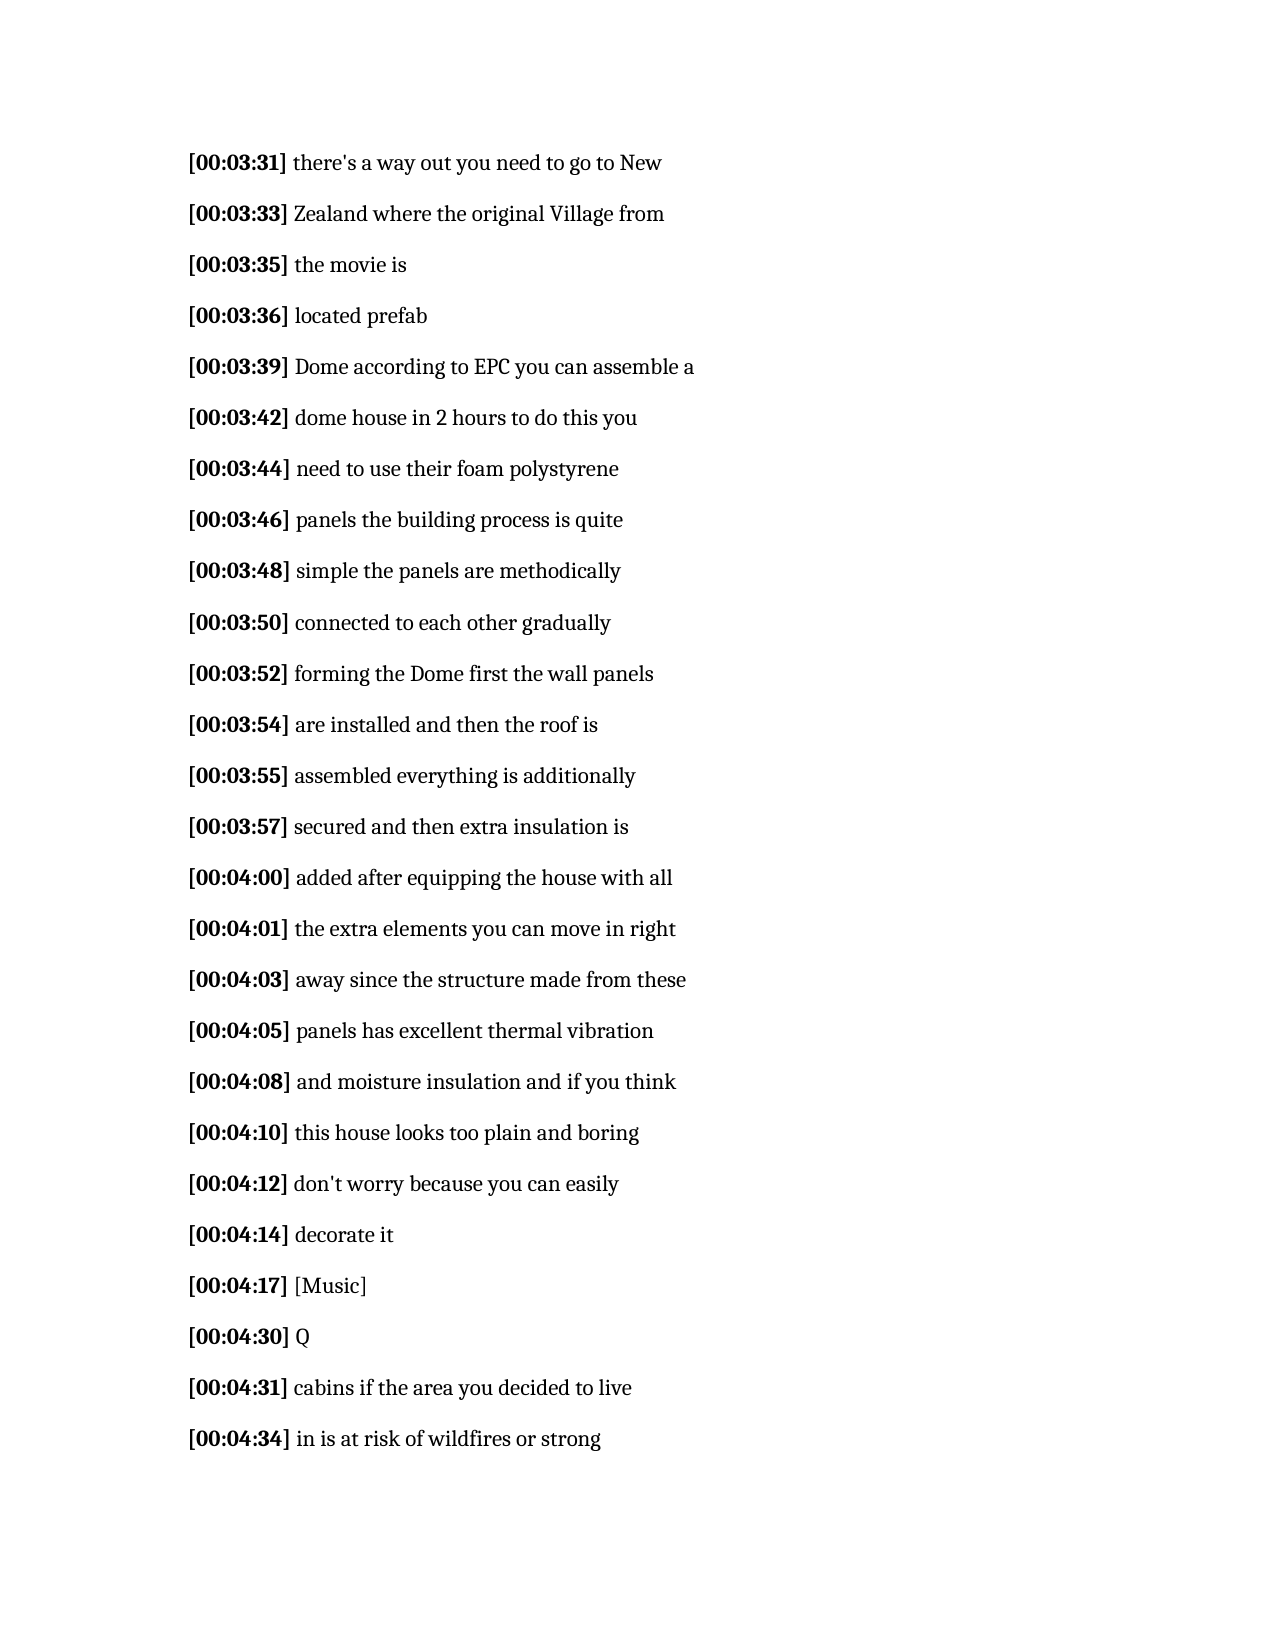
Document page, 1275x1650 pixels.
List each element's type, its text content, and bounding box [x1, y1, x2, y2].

text [00:04:14] decorate it [187, 1222, 1087, 1248]
text [00:03:57] secured and then extra insulation is [187, 813, 1087, 840]
text [00:04:34] in is at risk of wildfires or strong [187, 1426, 1087, 1452]
text [00:03:35] the movie is [187, 252, 1087, 278]
text [00:04:31] cabins if the area you decided to live [187, 1375, 1087, 1401]
text [00:03:31] there's a way out you need to go to New [187, 150, 1087, 176]
text [00:04:03] away since the structure made from these [187, 967, 1087, 993]
text [00:04:08] and moisture insulation and if you think [187, 1069, 1087, 1095]
text [00:03:39] Dome according to EPC you can assemble a [187, 354, 1087, 381]
text [00:03:52] forming the Dome first the wall panels [187, 660, 1087, 687]
text [00:03:36] located prefab [187, 303, 1087, 329]
text [00:03:55] assembled everything is additionally [187, 762, 1087, 789]
text [00:04:01] the extra elements you can move in right [187, 916, 1087, 942]
text [00:04:10] this house looks too plain and boring [187, 1120, 1087, 1146]
text [00:03:50] connected to each other gradually [187, 609, 1087, 636]
text [00:04:00] added after equipping the house with all [187, 864, 1087, 891]
text [00:04:17] [Music] [187, 1273, 1087, 1299]
text [00:03:33] Zealand where the original Village from [187, 201, 1087, 227]
text [00:03:54] are installed and then the roof is [187, 711, 1087, 738]
text [00:04:05] panels has excellent thermal vibration [187, 1018, 1087, 1044]
text [00:04:30] Q [187, 1324, 1087, 1350]
text [00:04:12] don't worry because you can easily [187, 1171, 1087, 1197]
text [00:03:48] simple the panels are methodically [187, 558, 1087, 585]
text [00:03:42] dome house in 2 hours to do this you [187, 405, 1087, 432]
text [00:03:44] need to use their foam polystyrene [187, 456, 1087, 483]
text [00:03:46] panels the building process is quite [187, 507, 1087, 534]
